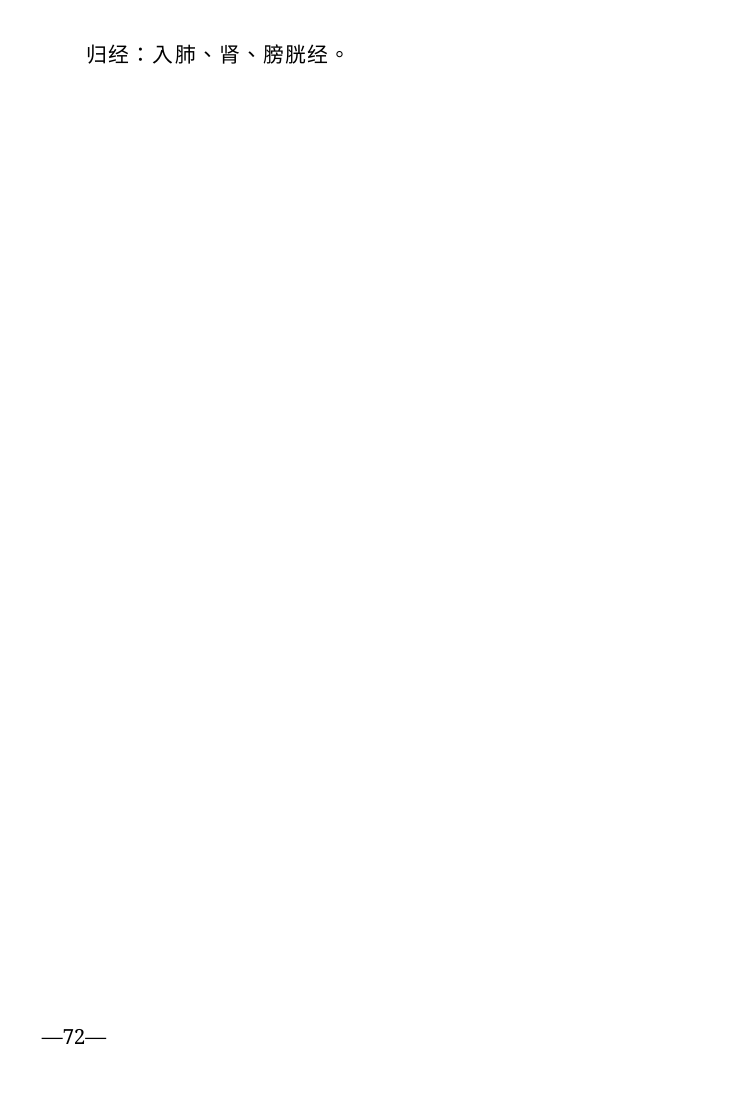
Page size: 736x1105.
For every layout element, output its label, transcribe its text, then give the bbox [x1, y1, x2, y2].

text 归经：入肺、肾、膀胱经。 [86, 42, 628, 67]
